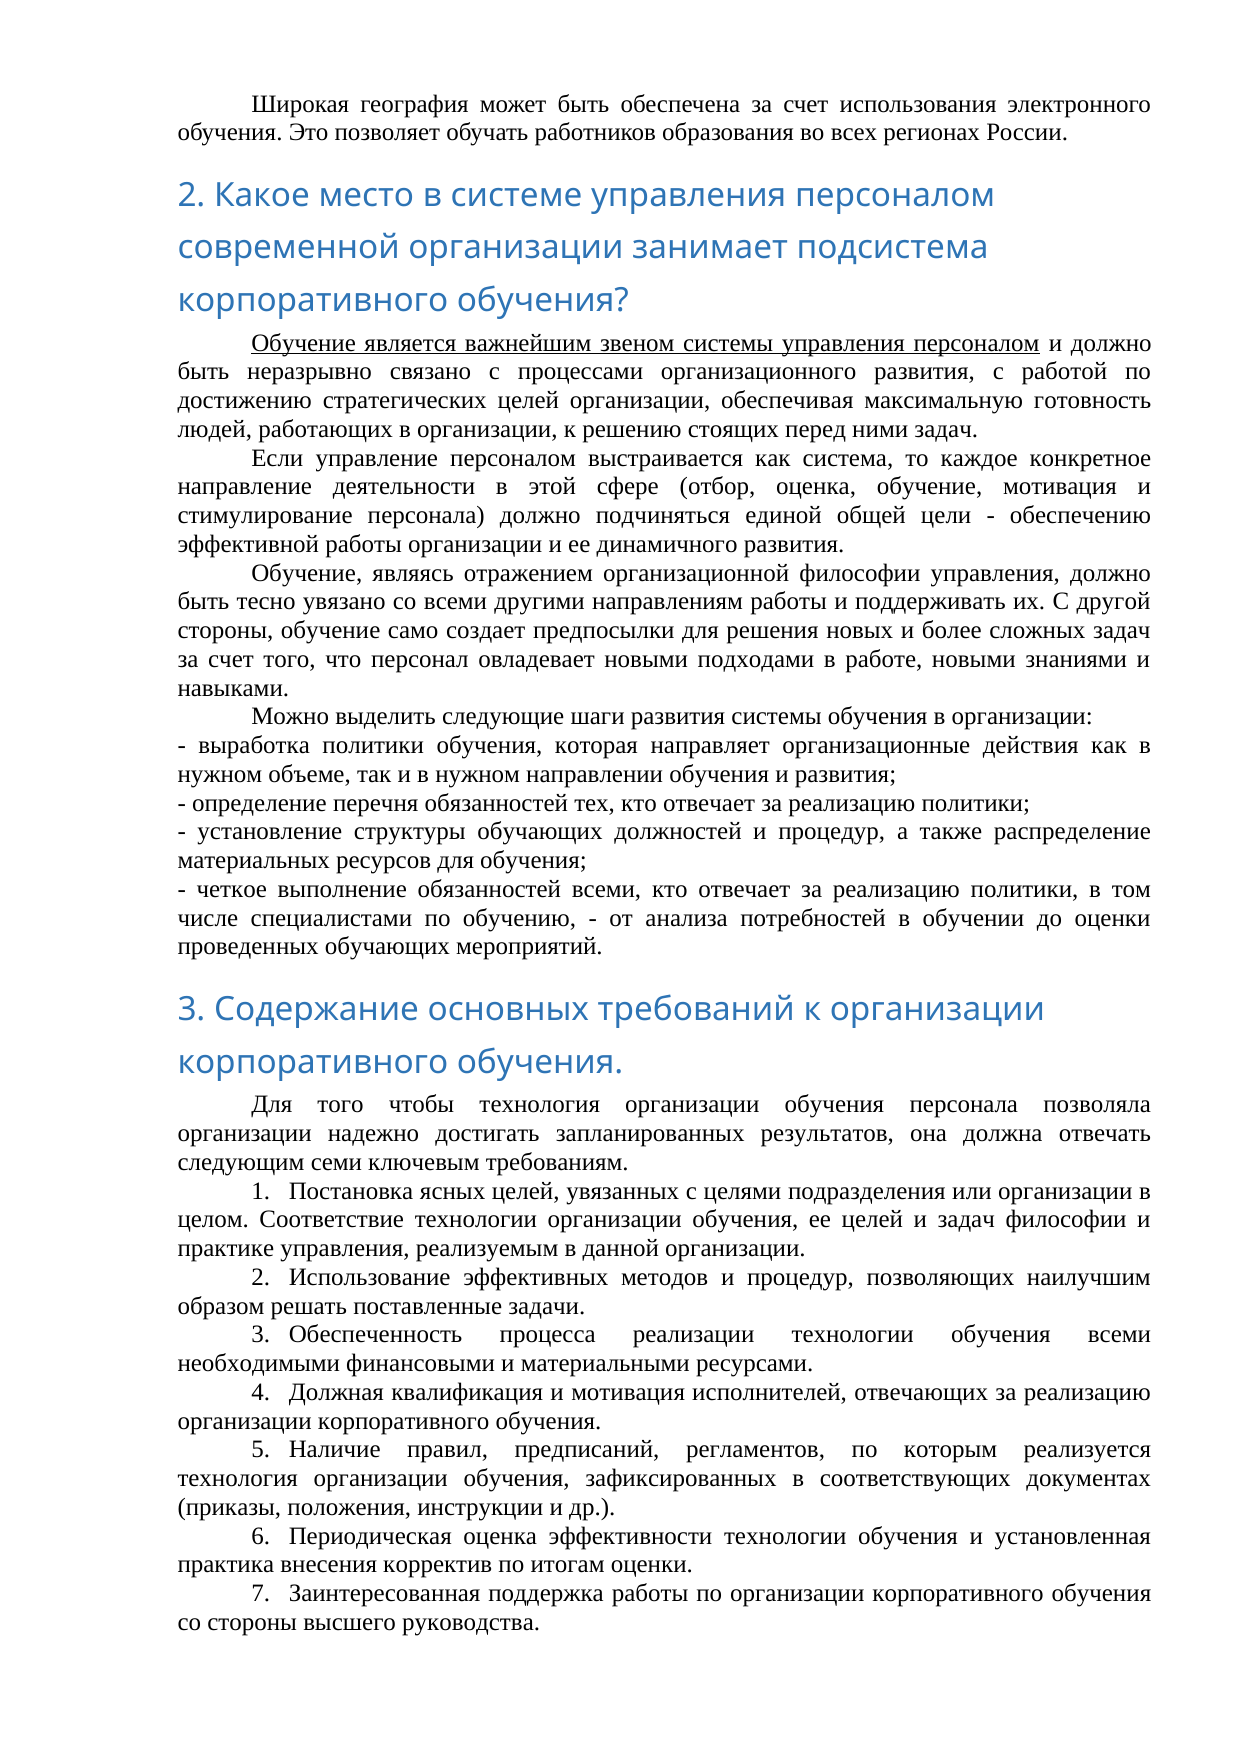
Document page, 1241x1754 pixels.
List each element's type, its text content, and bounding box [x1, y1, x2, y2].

text 7. Заинтересованная поддержка работы по организации корпоративного обучения со стороны высшего руководства. [177, 1578, 1152, 1636]
text 1. Постановка ясных целей, увязанных с целями подразделения или организации в целом. Соответствие технологии организации обучения, ее целей и задач философии и практике управления, реализуемым в данной организации. [177, 1176, 1152, 1262]
text Для того чтобы технология организации обучения персонала позволяла организации надежно достигать запланированных результатов, она должна отвечать следующим семи ключевым требованиям. [177, 1089, 1152, 1176]
text 2. Использование эффективных методов и процедур, позволяющих наилучшим образом решать поставленные задачи. [177, 1262, 1152, 1319]
text Можно выделить следующие шаги развития системы обучения в организации: [177, 701, 1152, 730]
text - установление структуры обучающих должностей и процедур, а также распределение материальных ресурсов для обучения; [177, 816, 1152, 874]
text Обучение, являясь отражением организационной философии управления, должно быть тесно увязано со всеми другими направлениям работы и поддерживать их. С другой стороны, обучение само создает предпосылки для решения новых и более сложных задач за счет того, что персонал овладевает новыми подходами в работе, новыми знаниями и навыками. [177, 558, 1152, 701]
subtitle 2. Какое место в системе управления персоналом современной организации занимает подсистема корпоративного обучения? [177, 171, 1152, 321]
text - четкое выполнение обязанностей всеми, кто отвечает за реализацию политики, в том числе специалистами по обучению, - от анализа потребностей в обучении до оценки проведенных обучающих мероприятий. [177, 874, 1152, 960]
text 6. Периодическая оценка эффективности технологии обучения и установленная практика внесения корректив по итогам оценки. [177, 1521, 1152, 1578]
text 5. Наличие правил, предписаний, регламентов, по которым реализуется технология организации обучения, зафиксированных в соответствующих документах (приказы, положения, инструкции и др.). [177, 1434, 1152, 1521]
text - определение перечня обязанностей тех, кто отвечает за реализацию политики; [177, 788, 1152, 816]
text - выработка политики обучения, которая направляет организационные действия как в нужном объеме, так и в нужном направлении обучения и развития; [177, 730, 1152, 788]
text 3. Обеспеченность процесса реализации технологии обучения всеми необходимыми финансовыми и материальными ресурсами. [177, 1319, 1152, 1377]
text Обучение является важнейшим звеном системы управления персоналом и должно быть неразрывно связано с процессами организационного развития, с работой по достижению стратегических целей организации, обеспечивая максимальную готовность людей, работающих в организации, к решению стоящих перед ними задач. [177, 328, 1152, 443]
text Широкая география может быть обеспечена за счет использования электронного обучения. Это позволяет обучать работников образования во всех регионах России. [177, 89, 1152, 146]
text Если управление персоналом выстраивается как система, то каждое конкретное направление деятельности в этой сфере (отбор, оценка, обучение, мотивация и стимулирование персонала) должно подчиняться единой общей цели - обеспечению эффективной работы организации и ее динамичного развития. [177, 443, 1152, 558]
text 4. Должная квалификация и мотивация исполнителей, отвечающих за реализацию организации корпоративного обучения. [177, 1377, 1152, 1434]
subtitle 3. Содержание основных требований к организации корпоративного обучения. [177, 985, 1152, 1083]
